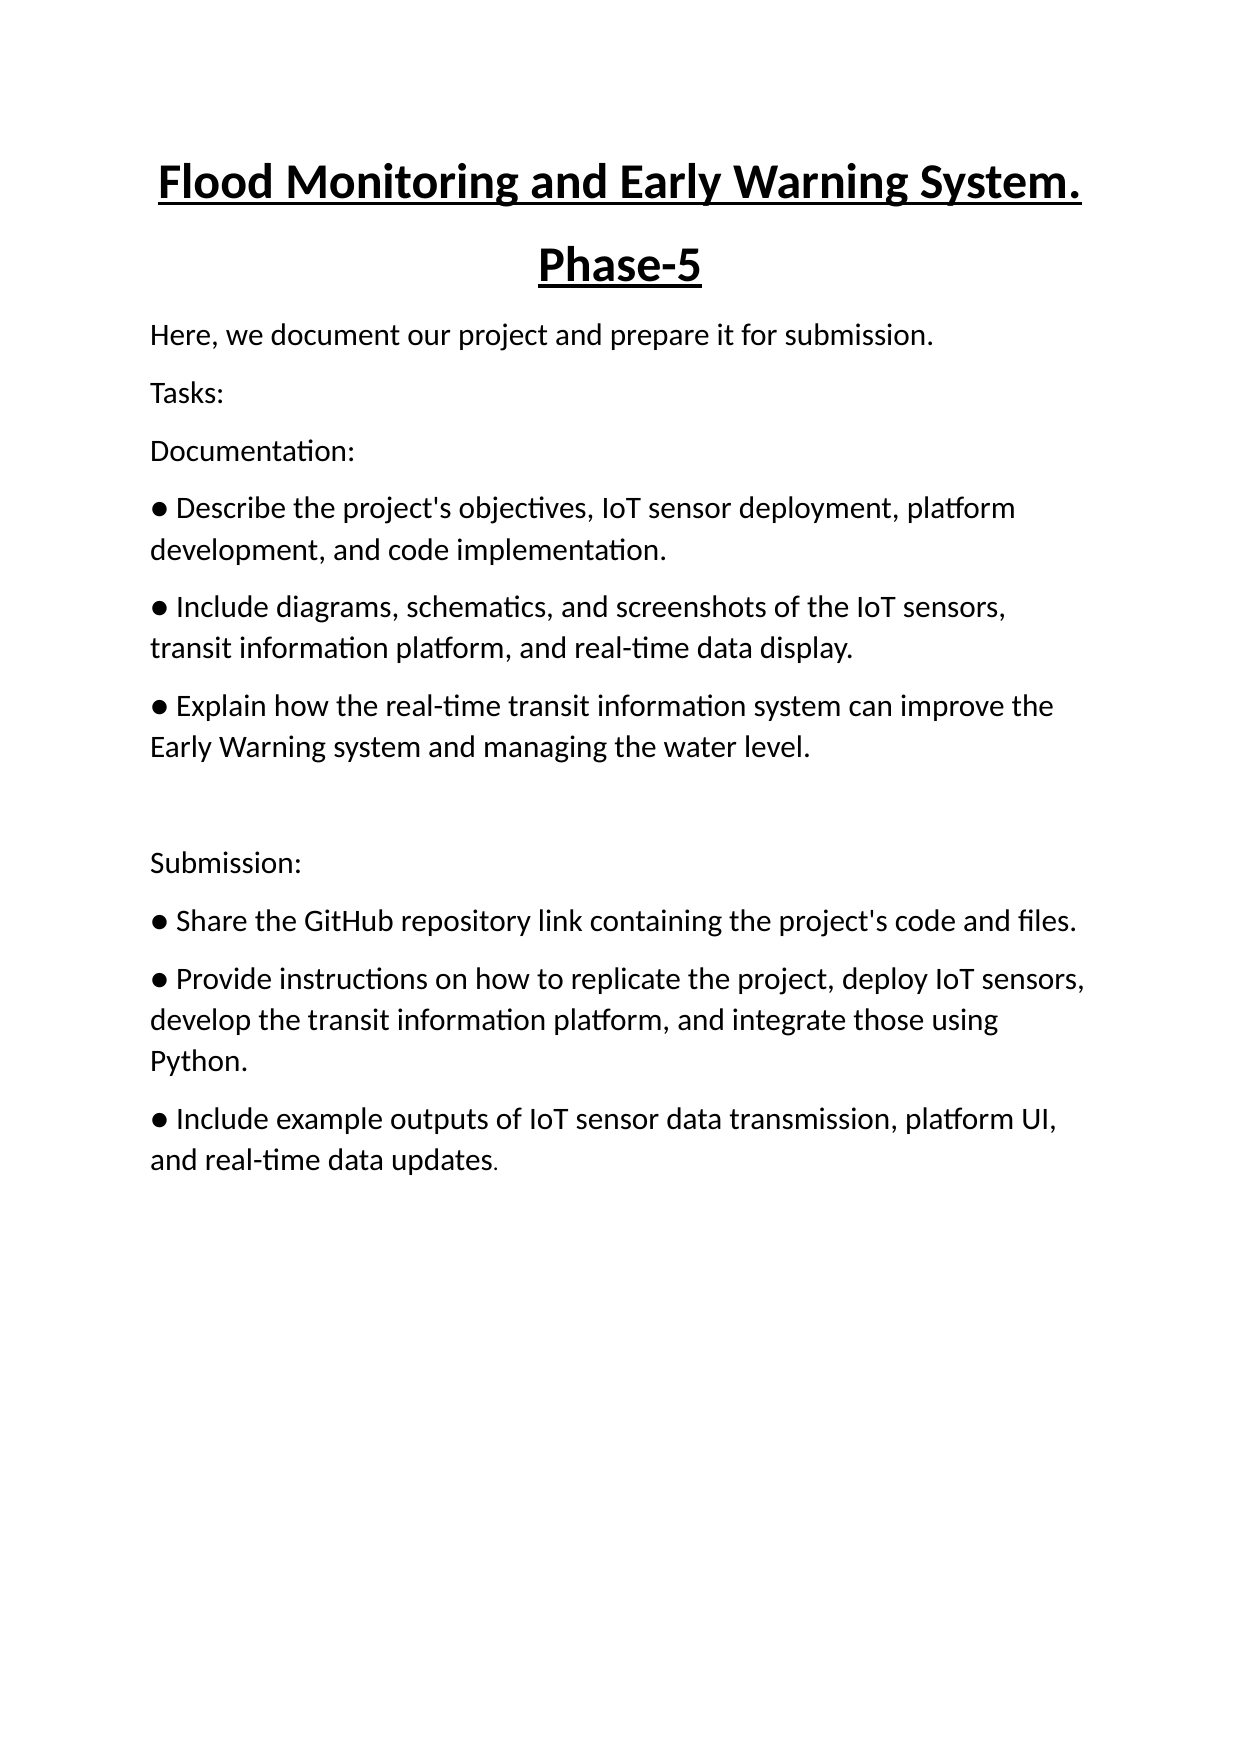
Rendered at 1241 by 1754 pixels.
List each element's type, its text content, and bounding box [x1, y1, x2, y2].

text ● Share the GitHub repository link containing the project's code and files. [150, 901, 1090, 939]
text ● Describe the project's objectives, IoT sensor deployment, platform development, and code implementation. [150, 488, 1090, 568]
text Documentation: [150, 431, 1090, 469]
text ● Provide instructions on how to replicate the project, deploy IoT sensors, develop the transit information platform, and integrate those using Python. [150, 959, 1090, 1079]
text Here, we document our project and prepare it for submission. [150, 315, 1090, 353]
text ● Explain how the real-time transit information system can improve the Early Warning system and managing the water level. [150, 686, 1090, 766]
text Phase-5 [150, 232, 1090, 293]
text ● Include example outputs of IoT sensor data transmission, platform UI, and real-time data updates. [150, 1099, 1090, 1178]
text Submission: [150, 843, 1090, 881]
text Flood Monitoring and Early Warning System. [150, 150, 1090, 211]
text Tasks: [150, 373, 1090, 411]
text ● Include diagrams, schematics, and screenshots of the IoT sensors, transit information platform, and real-time data display. [150, 587, 1090, 667]
